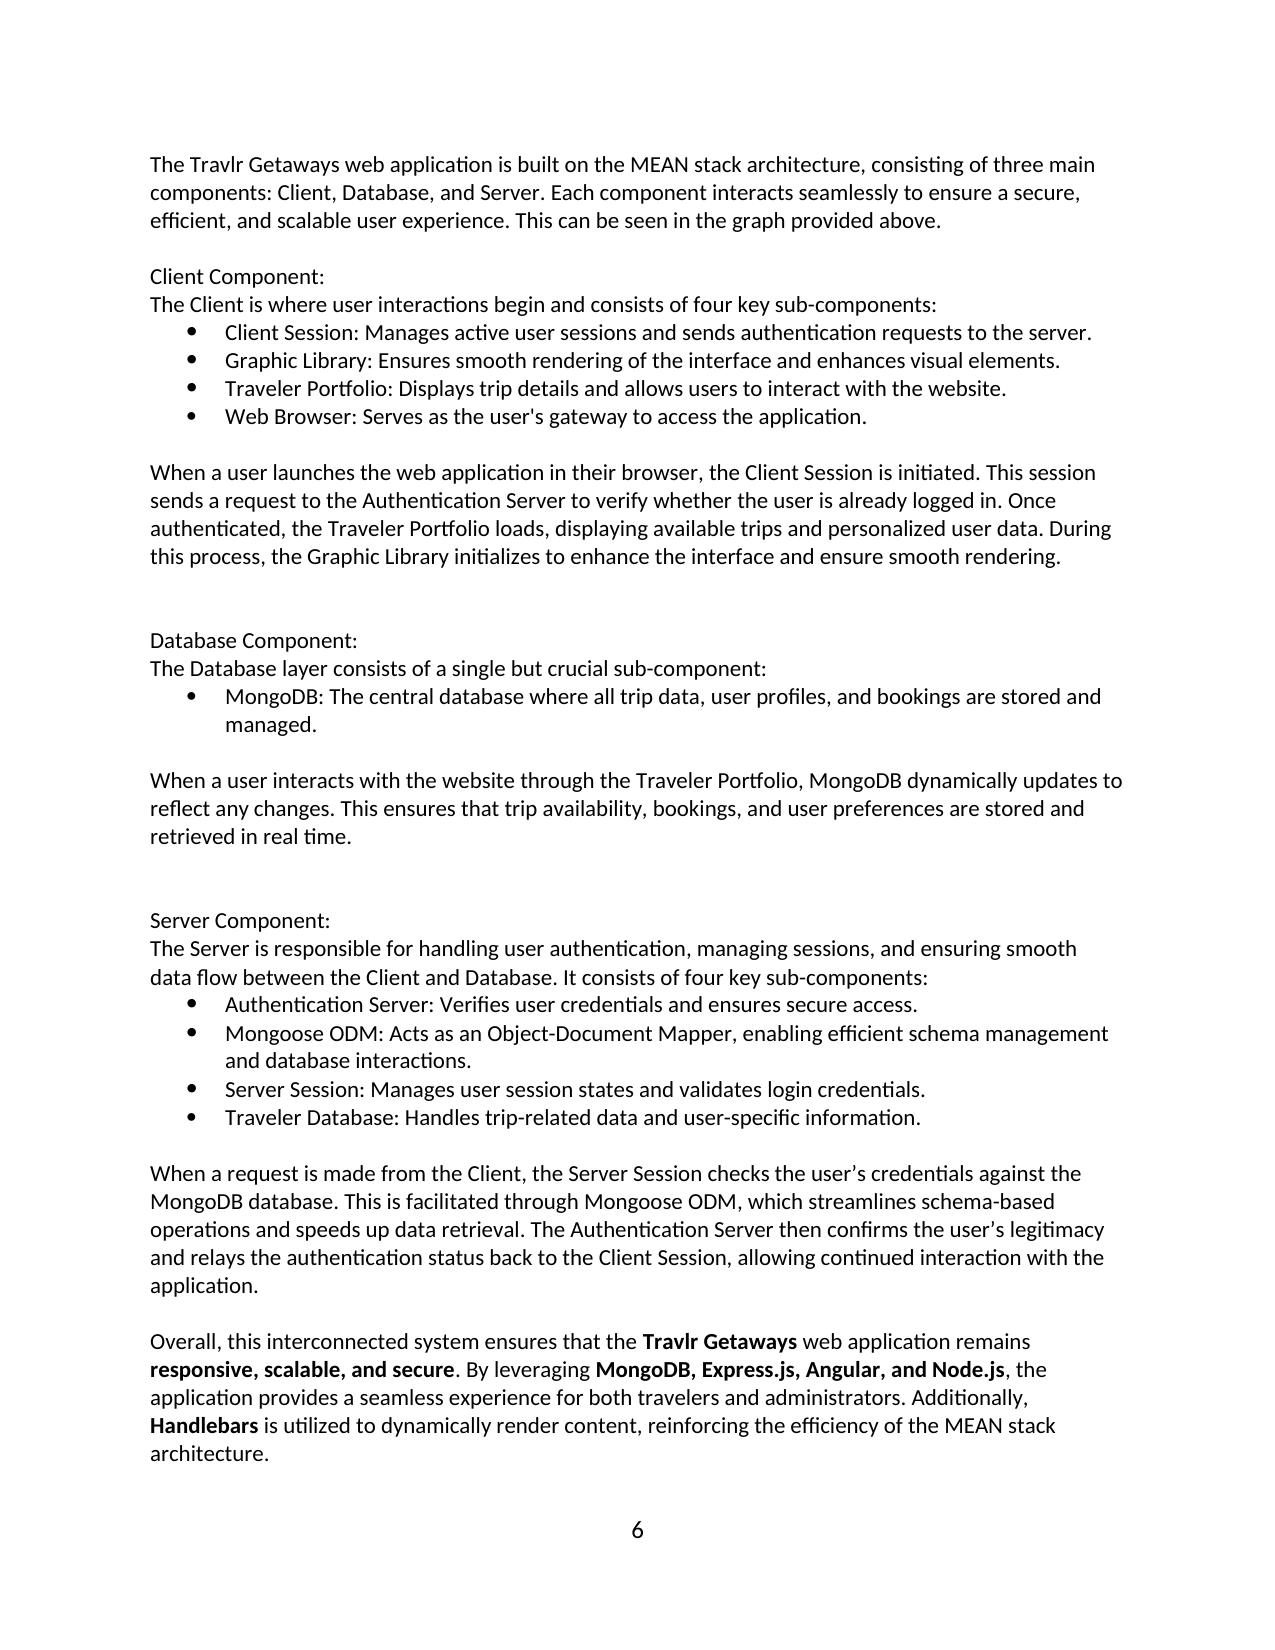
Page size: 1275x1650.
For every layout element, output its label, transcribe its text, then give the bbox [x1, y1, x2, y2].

text The Server is responsible for handling user authentication, managing sessions, and ensuring smooth data flow between the Client and Database. It consists of four key sub-components: [150, 934, 1125, 991]
text The Client is where user interactions begin and consists of four key sub-components: [150, 290, 1125, 318]
list Web Browser: Serves as the user's gateway to access the application. [187, 402, 1125, 430]
text Overall, this interconnected system ensures that the Travlr Getaways web application remains responsive, scalable, and secure. By leveraging MongoDB, Express.js, Angular, and Node.js, the application provides a seamless experience for both travelers and administrators. Additionally, Handlebars is utilized to dynamically render content, reinforcing the efficiency of the MEAN stack architecture. [150, 1327, 1125, 1467]
text Client Component: [150, 262, 1125, 290]
text When a user interacts with the website through the Traveler Portfolio, MongoDB dynamically updates to reflect any changes. This ensures that trip availability, bookings, and user preferences are stored and retrieved in real time. [150, 766, 1125, 851]
list Mongoose ODM: Acts as an Object-Document Mapper, enabling efficient schema management and database interactions. [187, 1019, 1125, 1075]
text When a request is made from the Client, the Server Session checks the user’s credentials against the MongoDB database. This is facilitated through Mongoose ODM, which streamlines schema-based operations and speeds up data retrieval. The Authentication Server then confirms the user’s legitimacy and relays the authentication status back to the Client Session, allowing continued interaction with the application. [150, 1159, 1125, 1299]
text The Database layer consists of a single but crucial sub-component: [150, 654, 1125, 682]
text The Travlr Getaways web application is built on the MEAN stack architecture, consisting of three main components: Client, Database, and Server. Each component interacts seamlessly to ensure a secure, efficient, and scalable user experience. This can be seen in the graph provided above. [150, 150, 1125, 234]
list MongoDB: The central database where all trip data, user profiles, and bookings are stored and managed. [187, 682, 1125, 738]
text Database Component: [150, 626, 1125, 654]
list Graphic Library: Ensures smooth rendering of the interface and enhances visual elements. [187, 346, 1125, 374]
list Traveler Database: Handles trip-related data and user-specific information. [187, 1103, 1125, 1131]
text When a user launches the web application in their browser, the Client Session is initiated. This session sends a request to the Authentication Server to verify whether the user is already logged in. Once authenticated, the Traveler Portfolio loads, displaying available trips and personalized user data. During this process, the Graphic Library initializes to enhance the interface and ensure smooth rendering. [150, 458, 1125, 570]
list Client Session: Manages active user sessions and sends authentication requests to the server. [187, 318, 1125, 346]
list Traveler Portfolio: Displays trip details and allows users to interact with the website. [187, 374, 1125, 402]
list Server Session: Manages user session states and validates login credentials. [187, 1075, 1125, 1103]
list Authentication Server: Verifies user credentials and ensures secure access. [187, 991, 1125, 1019]
text Server Component: [150, 907, 1125, 934]
